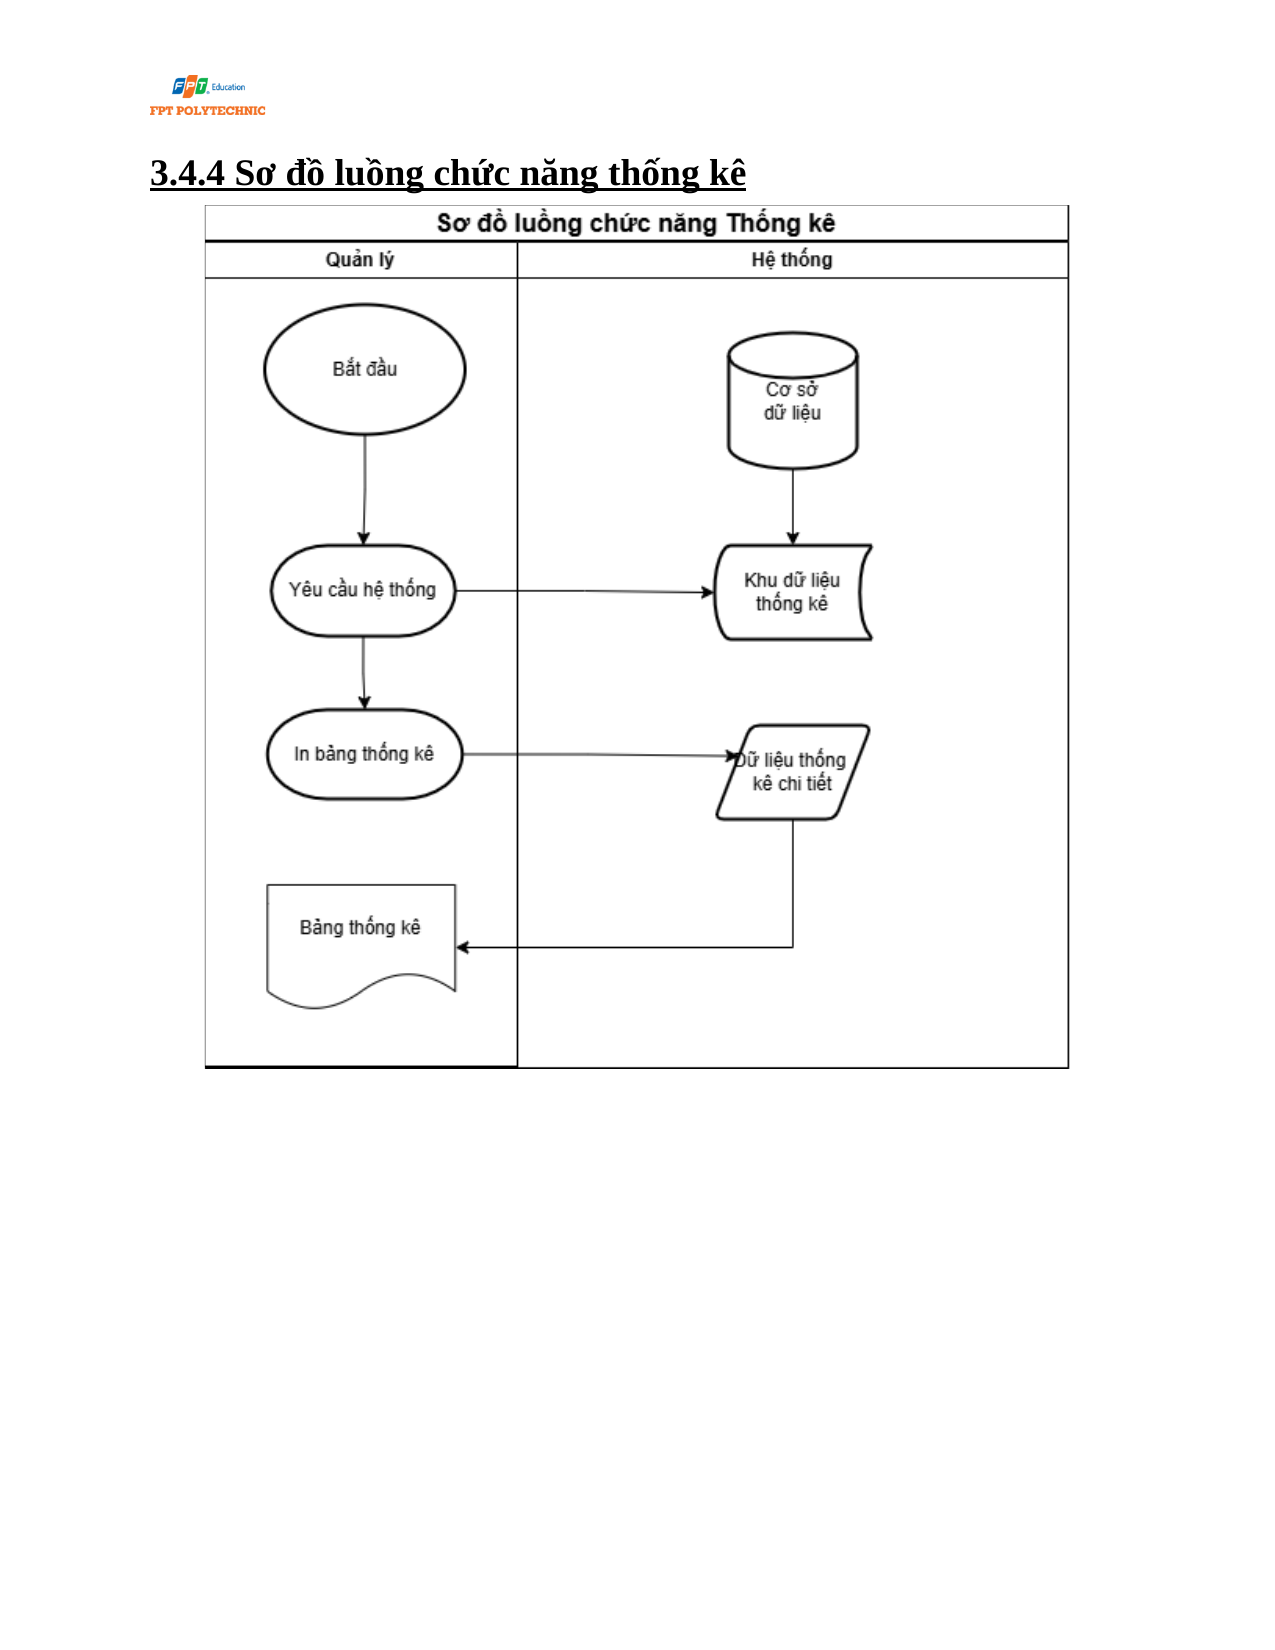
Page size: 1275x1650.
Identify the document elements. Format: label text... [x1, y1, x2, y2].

picture [204, 205, 1071, 1069]
subtitle 3.4.4 Sơ đồ luồng chức năng thống kê [150, 150, 1125, 193]
picture [150, 75, 265, 115]
